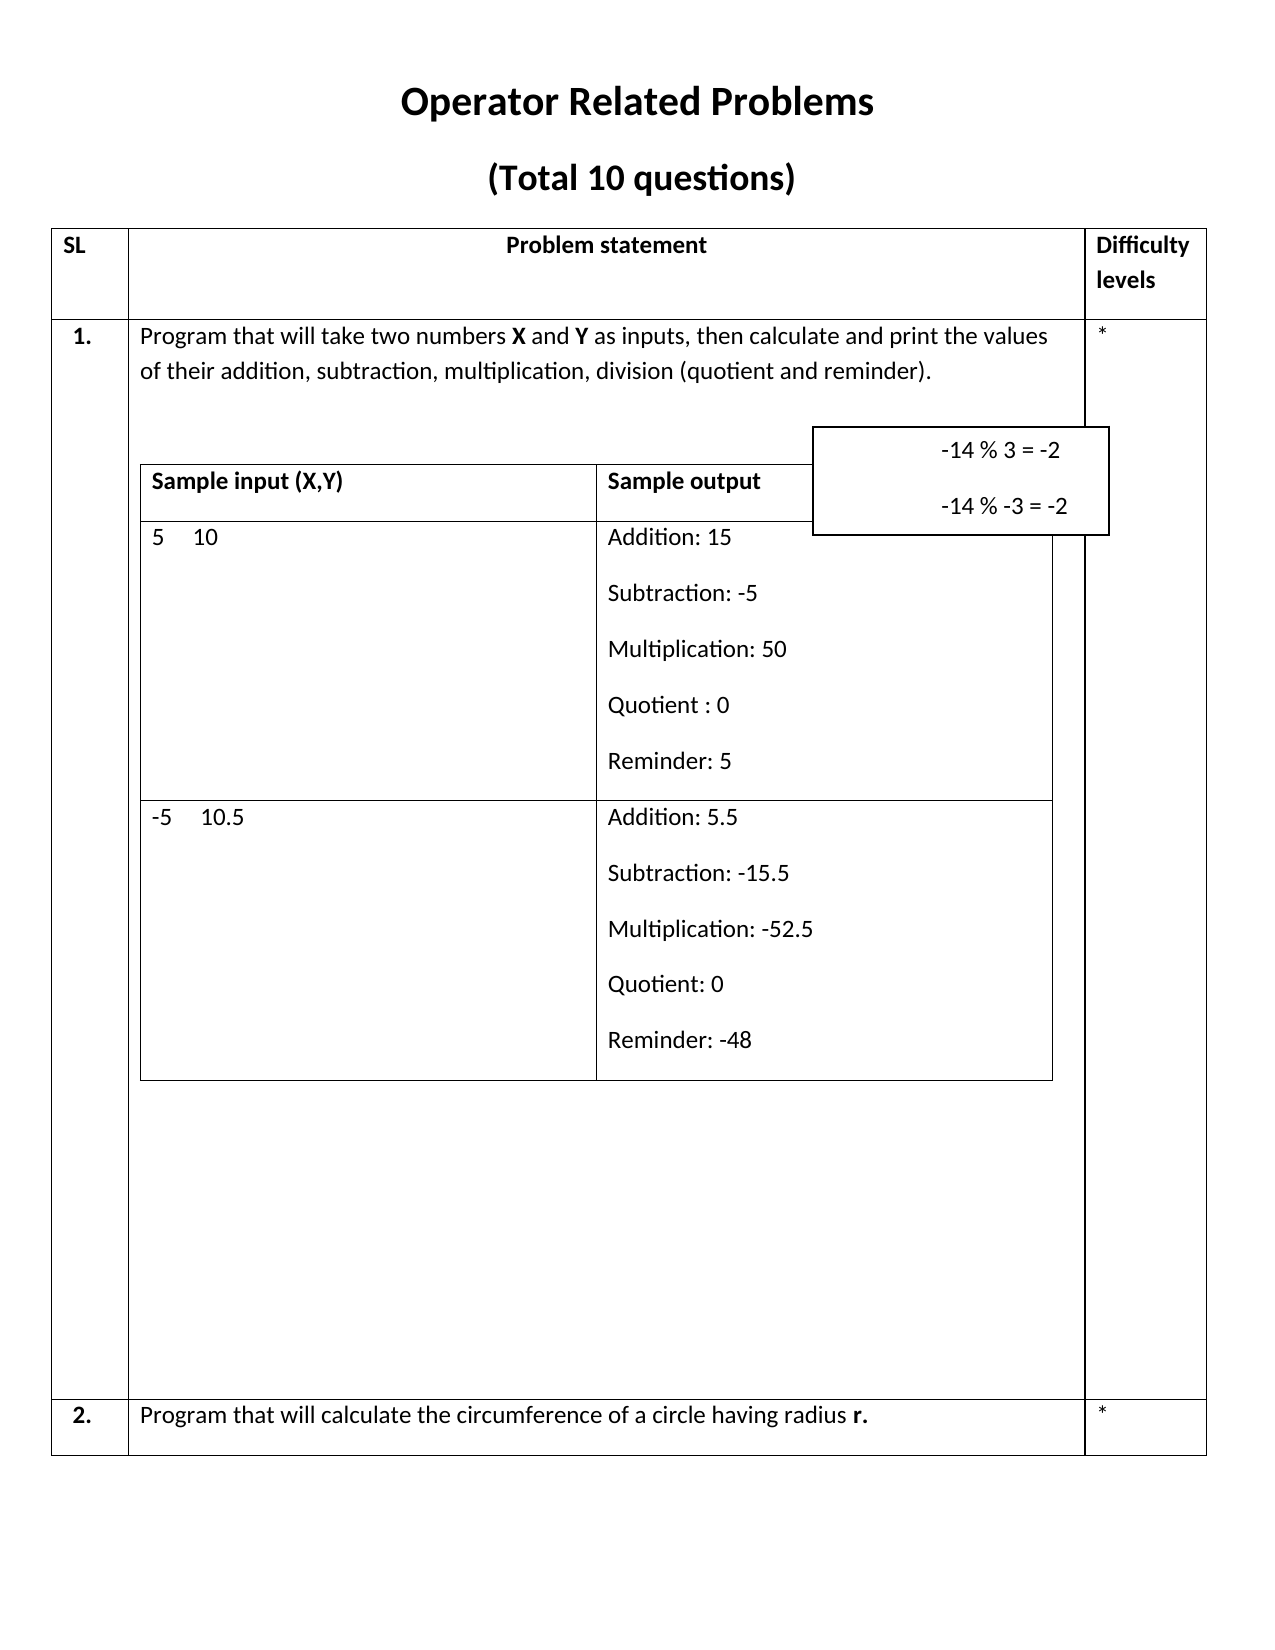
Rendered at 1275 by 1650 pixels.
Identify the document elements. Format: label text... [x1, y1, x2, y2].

table_cell [52, 320, 128, 1398]
table_header SL [52, 229, 128, 319]
table_cell Program that will take two numbers X and Y as inputs, then calculate and print the values of their addition, subtraction, multiplication, division (quotient and reminder). [129, 320, 1084, 1398]
table_cell [52, 1400, 128, 1455]
table_header Problem statement [129, 229, 1084, 319]
table_cell * [1086, 1400, 1206, 1455]
table_header Difficulty levels [1086, 229, 1206, 319]
text Operator Related Problems [75, 75, 1200, 126]
text (Total 10 questions) [75, 154, 1200, 200]
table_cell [129, 1400, 1084, 1455]
table_cell * [1086, 320, 1206, 1398]
